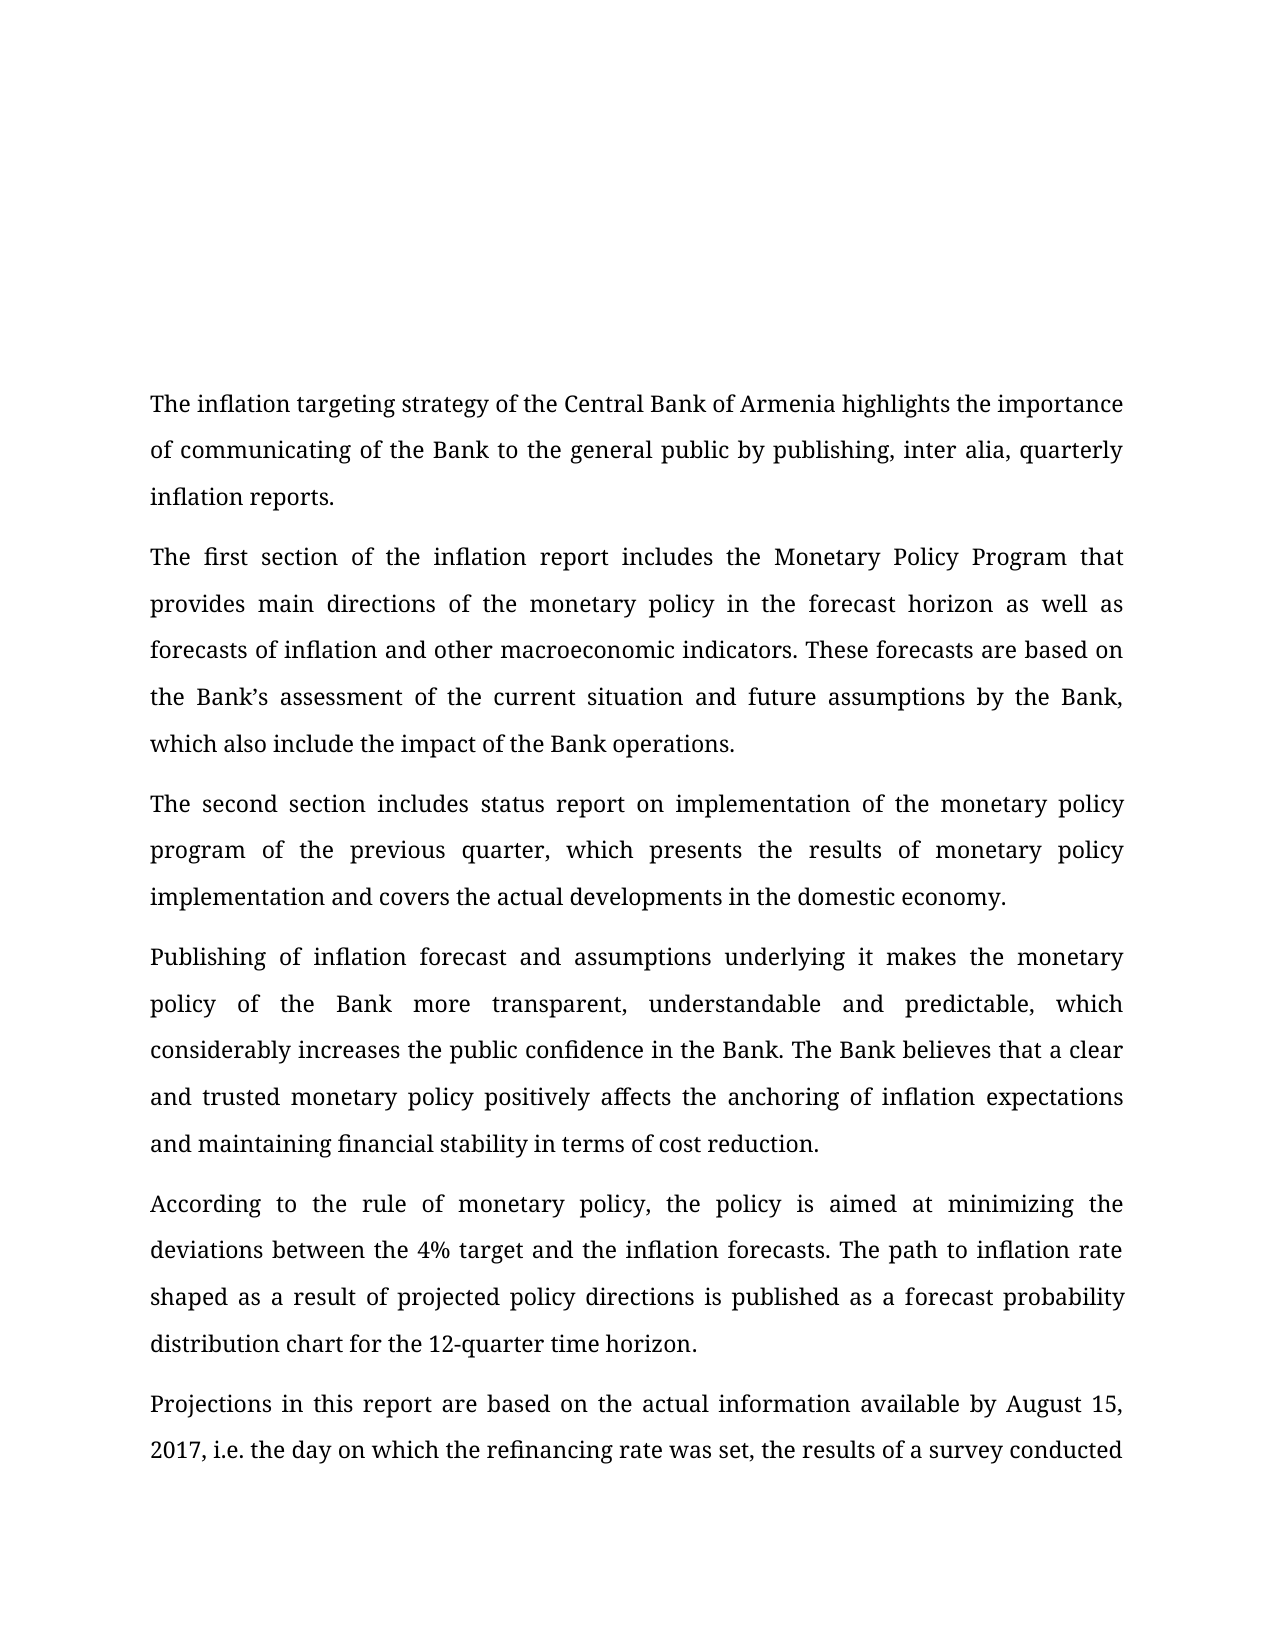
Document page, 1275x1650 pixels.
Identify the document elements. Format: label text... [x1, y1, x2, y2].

text The first section of the inflation report includes the Monetary Policy Program that provides main directions of the monetary policy in the forecast horizon as well as forecasts of inflation and other macroeconomic indicators. These forecasts are based on the Bank’s assessment of the current situation and future assumptions by the Bank, which also include the impact of the Bank operations. [150, 541, 1125, 759]
text Publishing of inflation forecast and assumptions underlying it makes the monetary policy of the Bank more transparent, understandable and predictable, which considerably increases the public confidence in the Bank. The Bank believes that a clear and trusted monetary policy positively affects the anchoring of inflation expectations and maintaining financial stability in terms of cost reduction. [150, 941, 1125, 1159]
text According to the rule of monetary policy, the policy is aimed at minimizing the deviations between the 4% target and the inflation forecasts. The path to inflation rate shaped as a result of projected policy directions is published as a forecast probability distribution chart for the 12-quarter time horizon. [150, 1187, 1125, 1359]
text The inflation targeting strategy of the Central Bank of Armenia highlights the importance of communicating of the Bank to the general public by publishing, inter alia, quarterly inflation reports. [150, 387, 1125, 512]
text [150, 1387, 1125, 1466]
text The second section includes status report on implementation of the monetary policy program of the previous quarter, which presents the results of monetary policy implementation and covers the actual developments in the domestic economy. [150, 787, 1125, 912]
